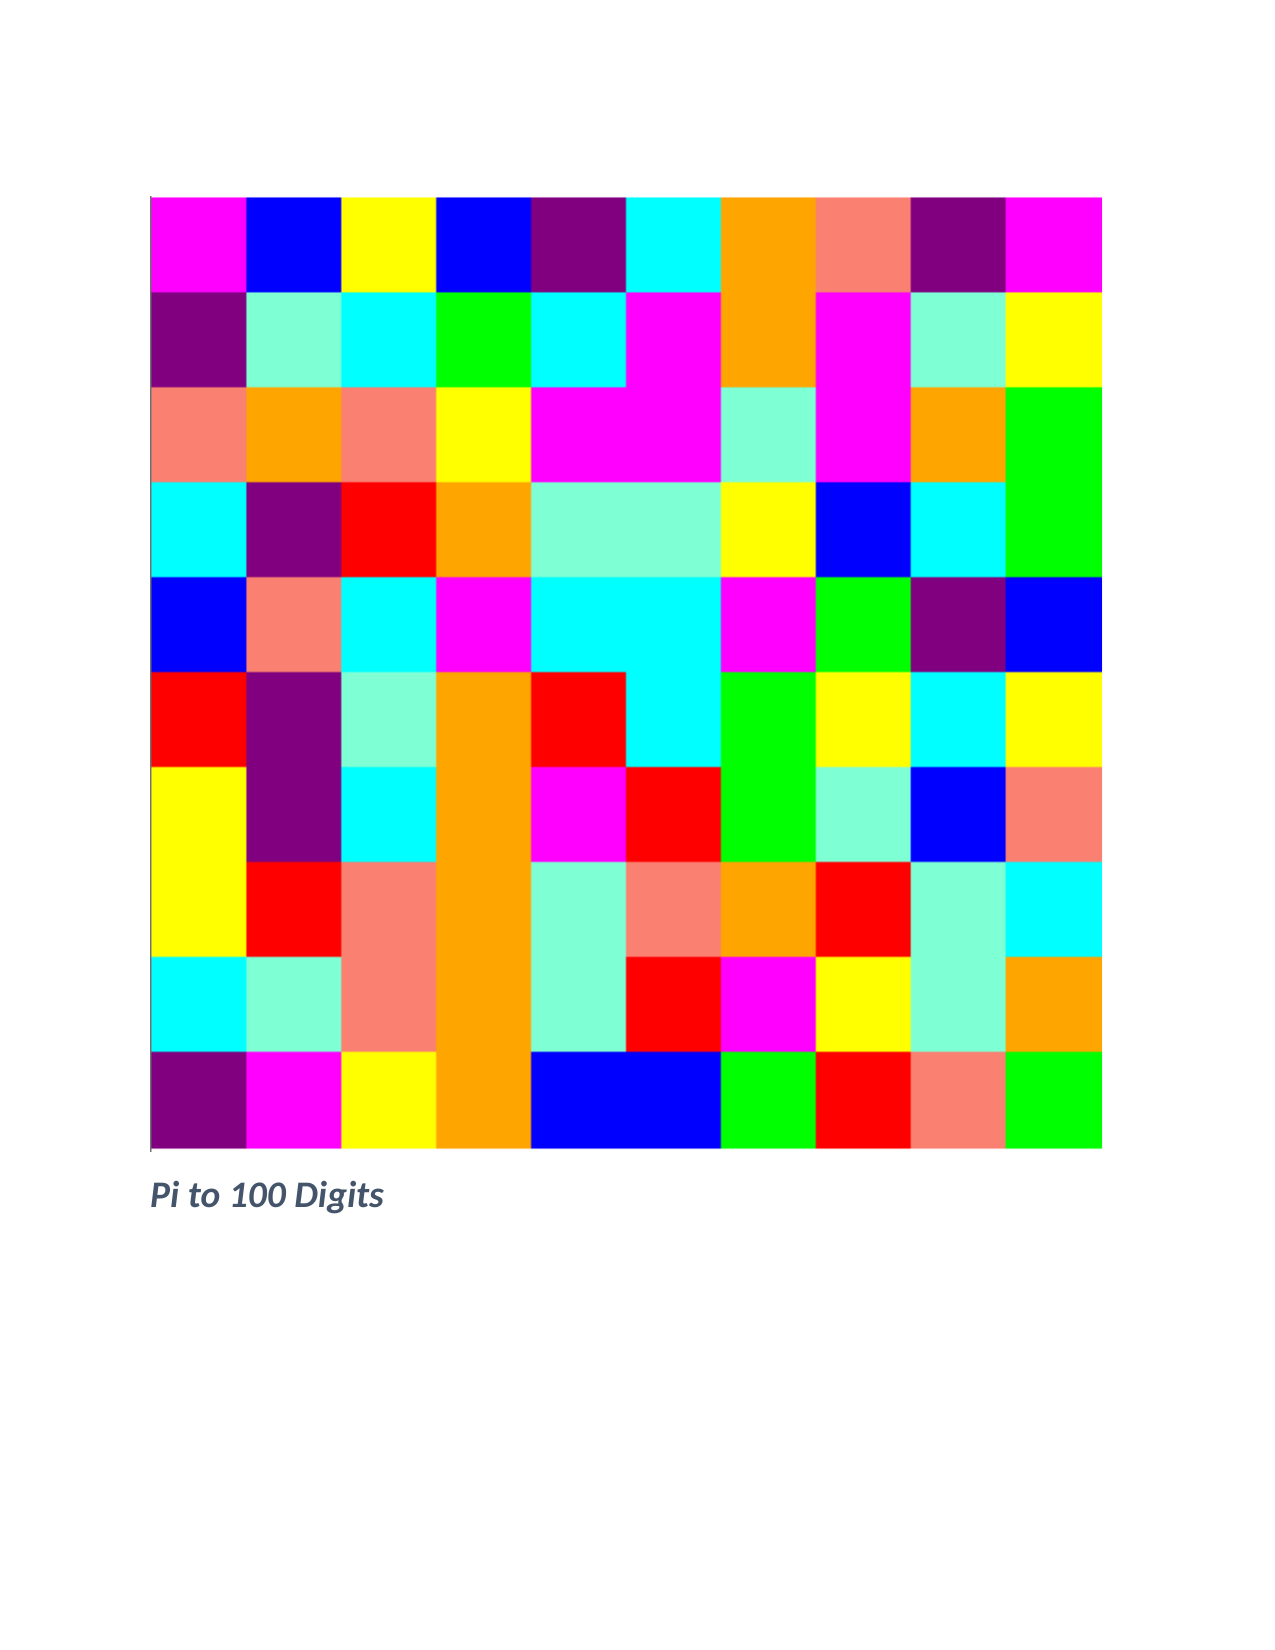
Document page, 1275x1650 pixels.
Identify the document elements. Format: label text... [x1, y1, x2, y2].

picture [150, 196, 1103, 1152]
text Pi to 100 Digits [150, 1171, 1125, 1216]
